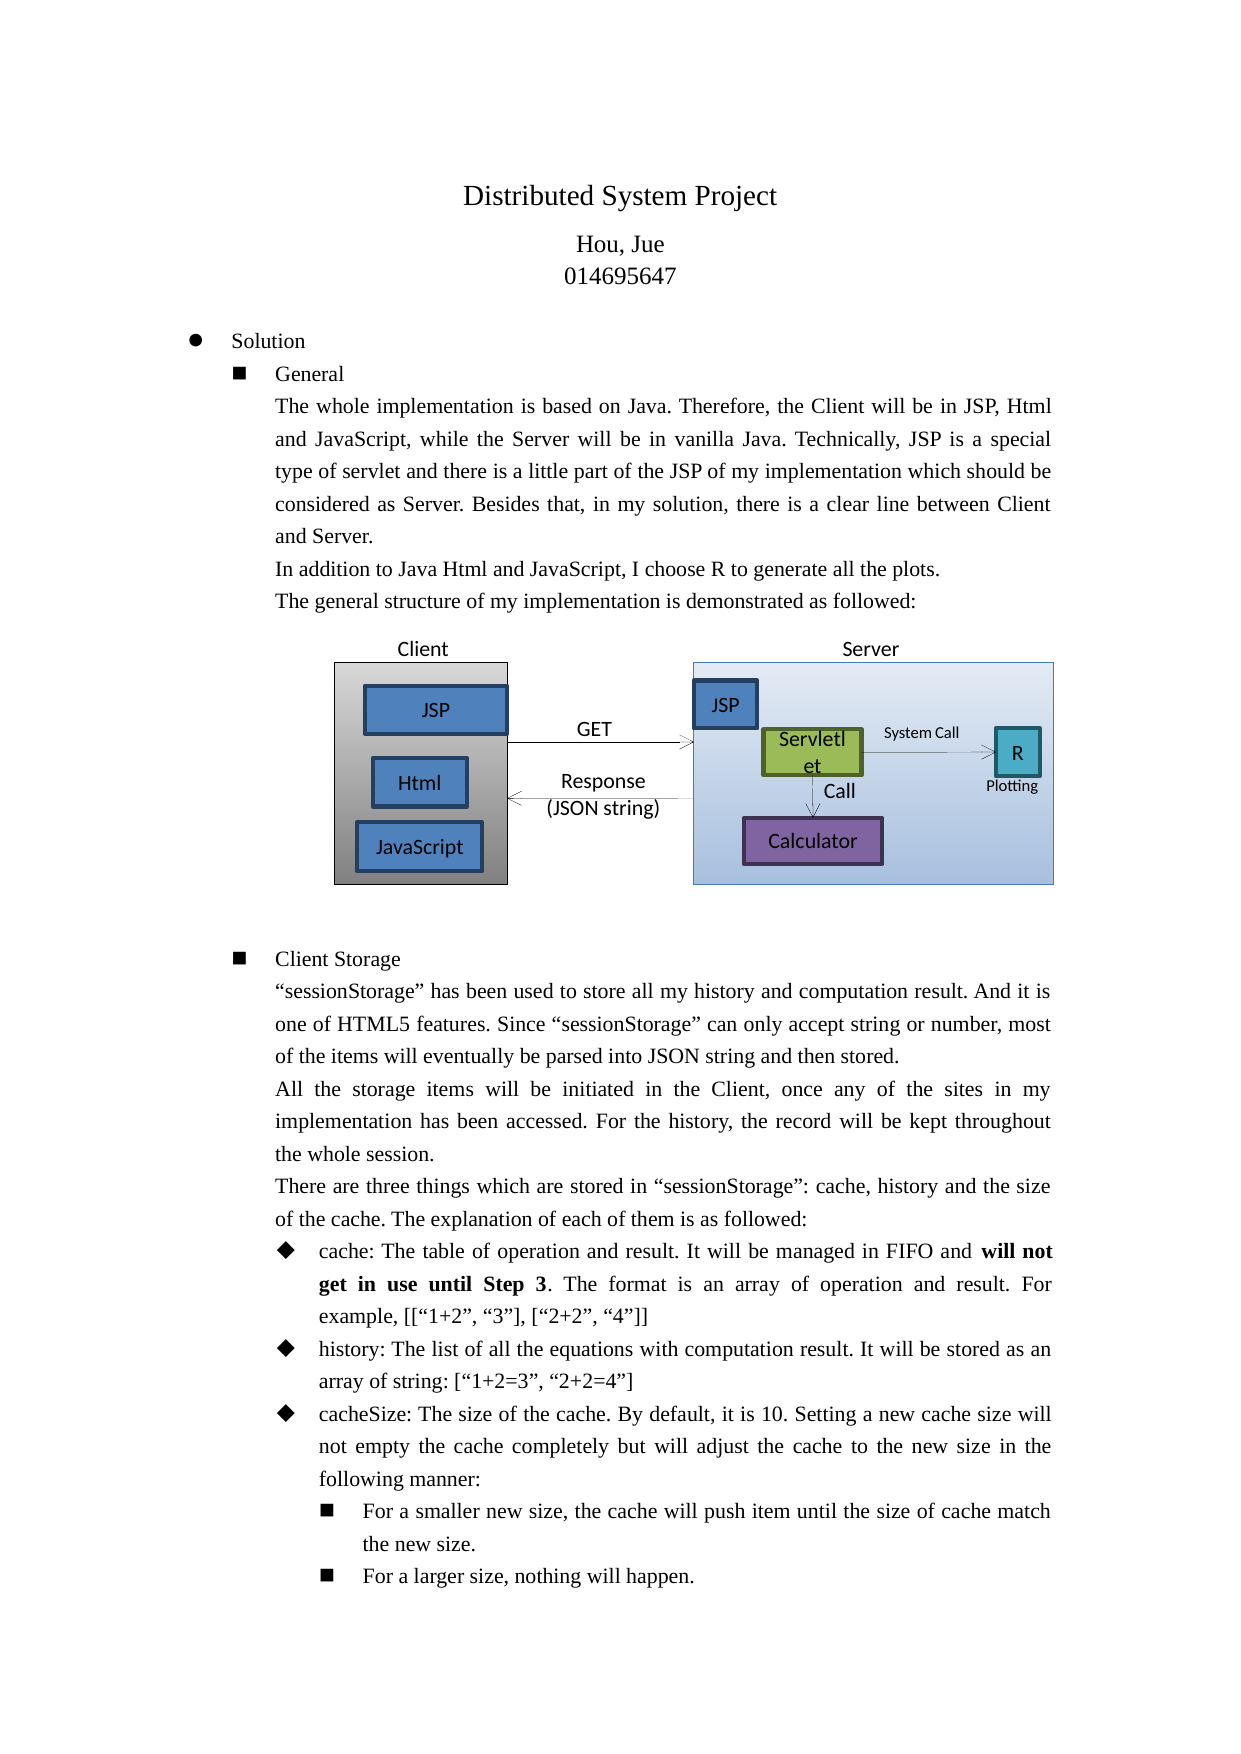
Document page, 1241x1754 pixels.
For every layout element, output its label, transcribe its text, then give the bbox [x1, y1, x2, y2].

list Solution [187, 324, 1053, 357]
list history: The list of all the equations with computation result. It will be stored as an array of string: [“1+2=3”, “2+2=4”] [275, 1332, 1053, 1397]
text All the storage items will be initiated in the Client, once any of the sites in my implementation has been accessed. For the history, the record will be kept throughout the whole session. [275, 1072, 1053, 1169]
list General [231, 357, 1053, 389]
text 014695647 [187, 259, 1053, 292]
list Client Storage [231, 942, 1053, 974]
text “sessionStorage” has been used to store all my history and computation result. And it is one of HTML5 features. Since “sessionStorage” can only accept string or number, most of the items will eventually be parsed into JSON string and then stored. [275, 974, 1053, 1072]
text There are three things which are stored in “sessionStorage”: cache, history and the size of the cache. The explanation of each of them is as followed: [275, 1169, 1053, 1234]
text Hou, Jue [187, 227, 1053, 259]
text Distributed System Project [187, 162, 1053, 227]
text The general structure of my implementation is demonstrated as followed: [231, 584, 1053, 617]
list In addition to Java Html and JavaScript, I choose R to generate all the plots. [275, 552, 1053, 584]
list For a smaller new size, the cache will push item until the size of cache match the new size. [319, 1494, 1053, 1559]
list For a larger size, nothing will happen. [319, 1559, 1053, 1592]
list cacheSize: The size of the cache. By default, it is 10. Setting a new cache size will not empty the cache completely but will adjust the cache to the new size in the following manner: [275, 1397, 1053, 1494]
list cache: The table of operation and result. It will be managed in FIFO and will not get in use until Step 3. The format is an array of operation and result. For example, [[“1+2”, “3”], [“2+2”, “4”]] [275, 1234, 1053, 1332]
list The whole implementation is based on Java. Therefore, the Client will be in JSP, Html and JavaScript, while the Server will be in vanilla Java. Technically, JSP is a special type of servlet and there is a little part of the JSP of my implementation which should be considered as Server. Besides that, in my solution, there is a clear line between Client and Server. [275, 389, 1053, 552]
